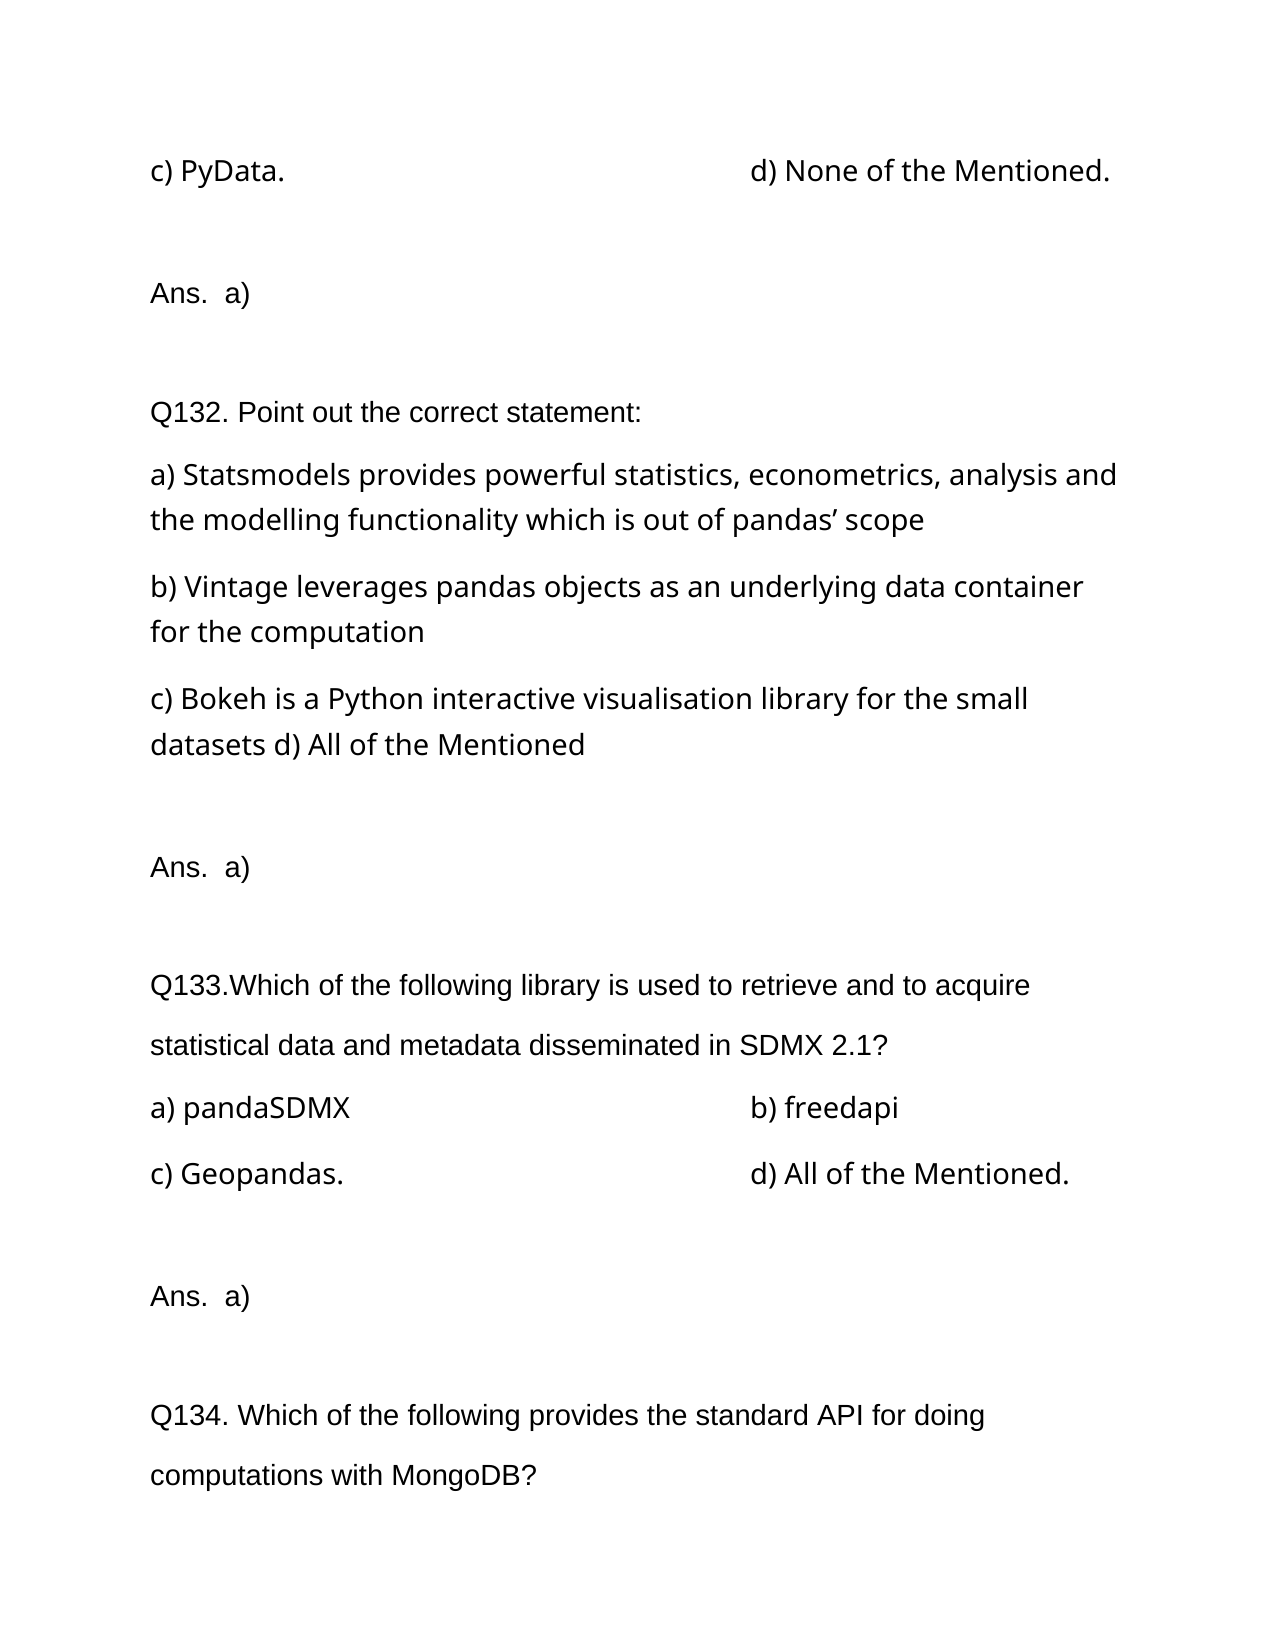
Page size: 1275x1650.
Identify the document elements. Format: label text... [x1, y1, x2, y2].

text Q133.Which of the following library is used to retrieve and to acquire [150, 968, 1125, 1002]
text c) Bokeh is a Python interactive visualisation library for the small datasets d) All of the Mentioned [150, 678, 1125, 763]
text Q134. Which of the following provides the standard API for doing [150, 1398, 1125, 1432]
text Ans. a) [150, 849, 1125, 883]
text a) Statsmodels provides powerful statistics, econometrics, analysis and the modelling functionality which is out of pandas’ scope [150, 454, 1125, 539]
text statistical data and metadata disseminated in SDMX 2.1? [150, 1028, 1125, 1061]
text c) PyData. d) None of the Mentioned. [150, 150, 1125, 190]
text computations with MongoDB? [150, 1457, 1125, 1491]
text c) Geopandas. d) All of the Mentioned. [150, 1153, 1125, 1193]
text Ans. a) [150, 276, 1125, 309]
text Q132. Point out the correct statement: [150, 394, 1125, 428]
text Ans. a) [150, 1279, 1125, 1313]
text b) Vintage leverages pandas objects as an underlying data container for the computation [150, 566, 1125, 651]
text a) pandaSDMX b) freedapi [150, 1087, 1125, 1127]
